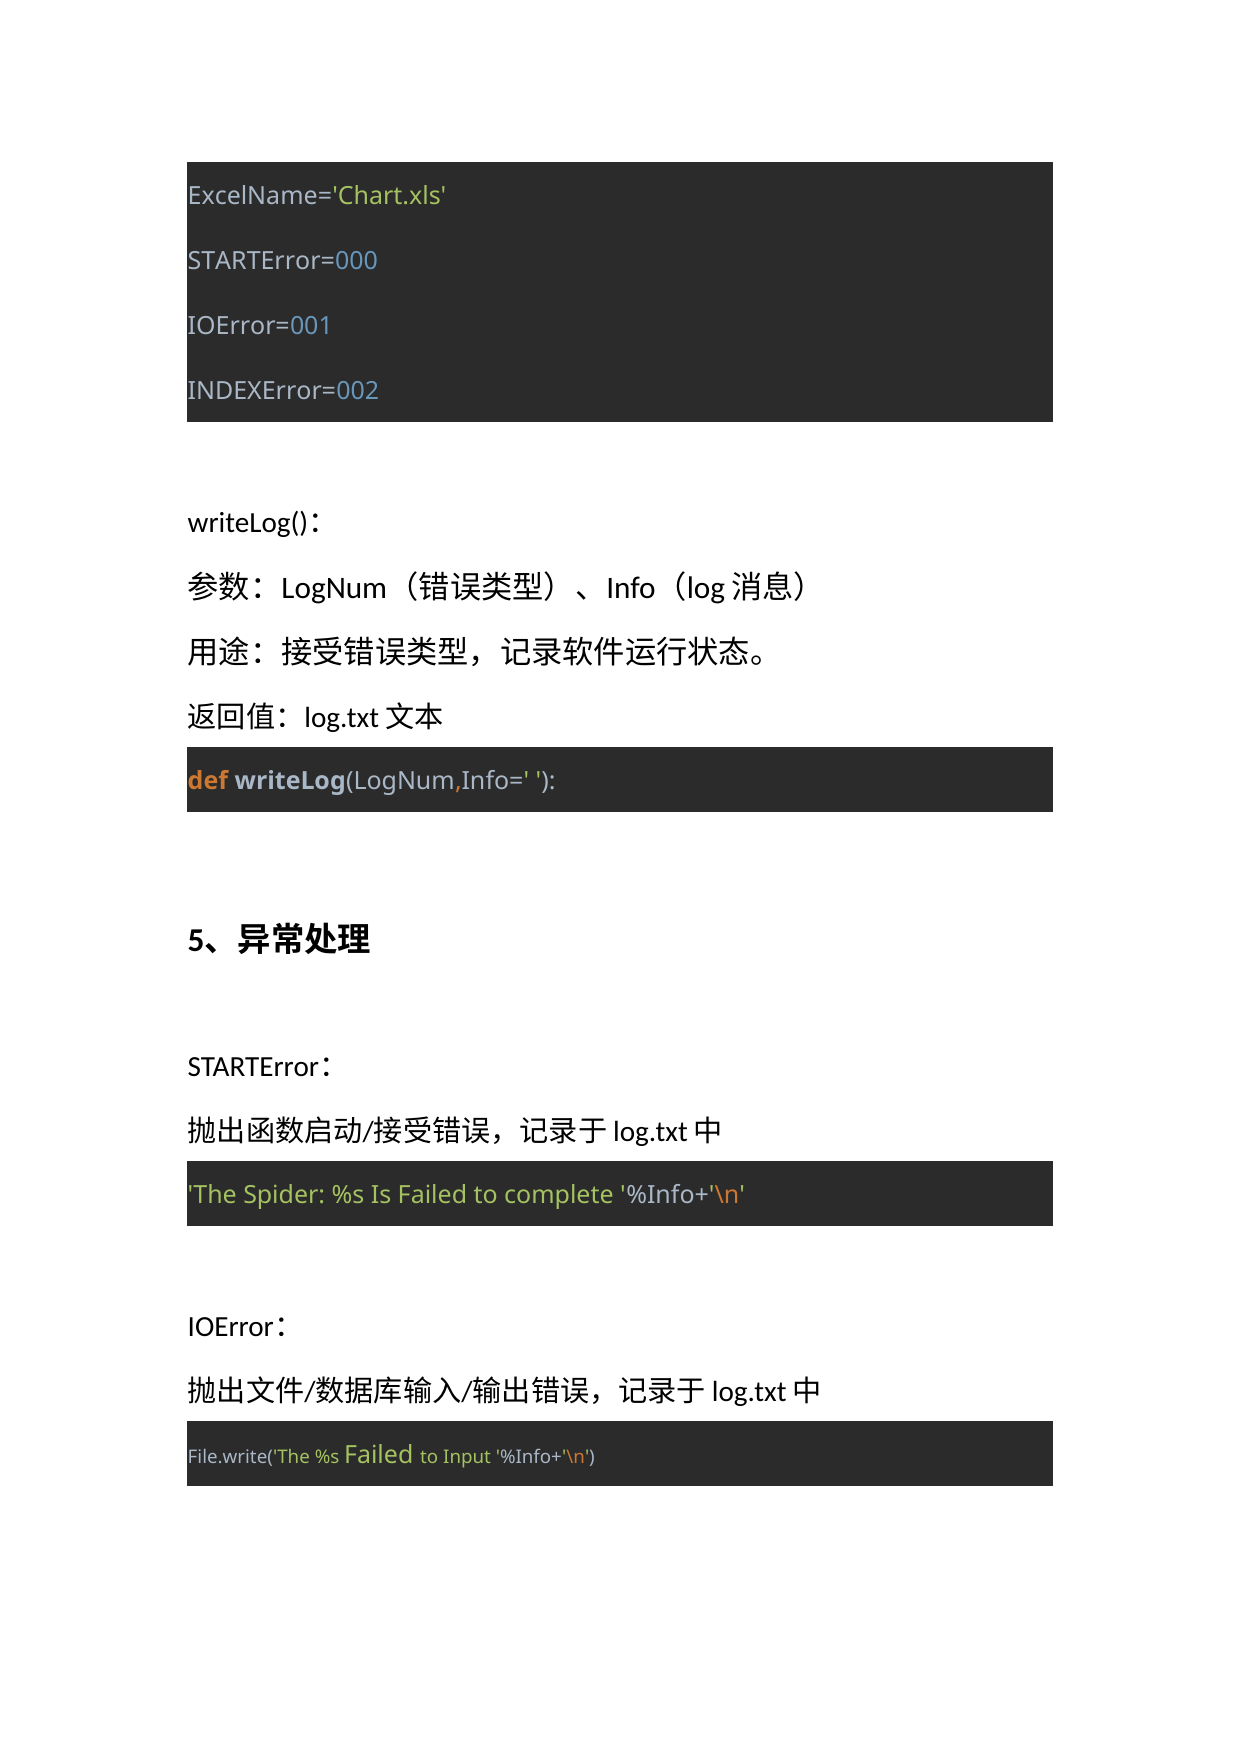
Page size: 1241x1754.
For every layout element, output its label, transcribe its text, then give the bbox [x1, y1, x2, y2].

text IOError： [187, 1291, 1053, 1356]
text def writeLog(LogNum,Info=' '): [187, 747, 1053, 812]
text 用途：接受错误类型，记录软件运行状态。 [187, 617, 1053, 682]
text 'The Spider: %s Is Failed to complete '%Info+'\n' [187, 1161, 1053, 1226]
text 抛出文件/数据库输入/输出错误，记录于log.txt中 [187, 1356, 1053, 1421]
text writeLog()： [187, 487, 1053, 552]
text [187, 162, 1053, 422]
text STARTError： [187, 1031, 1053, 1096]
text 抛出函数启动/接受错误，记录于log.txt中 [187, 1096, 1053, 1161]
subtitle 5、异常处理 [187, 904, 1053, 969]
text 返回值：log.txt文本 [187, 682, 1053, 747]
text 参数：LogNum（错误类型）、Info（log消息） [187, 552, 1053, 617]
text File.write('The %s Failed to Input '%Info+'\n') [187, 1421, 1053, 1486]
